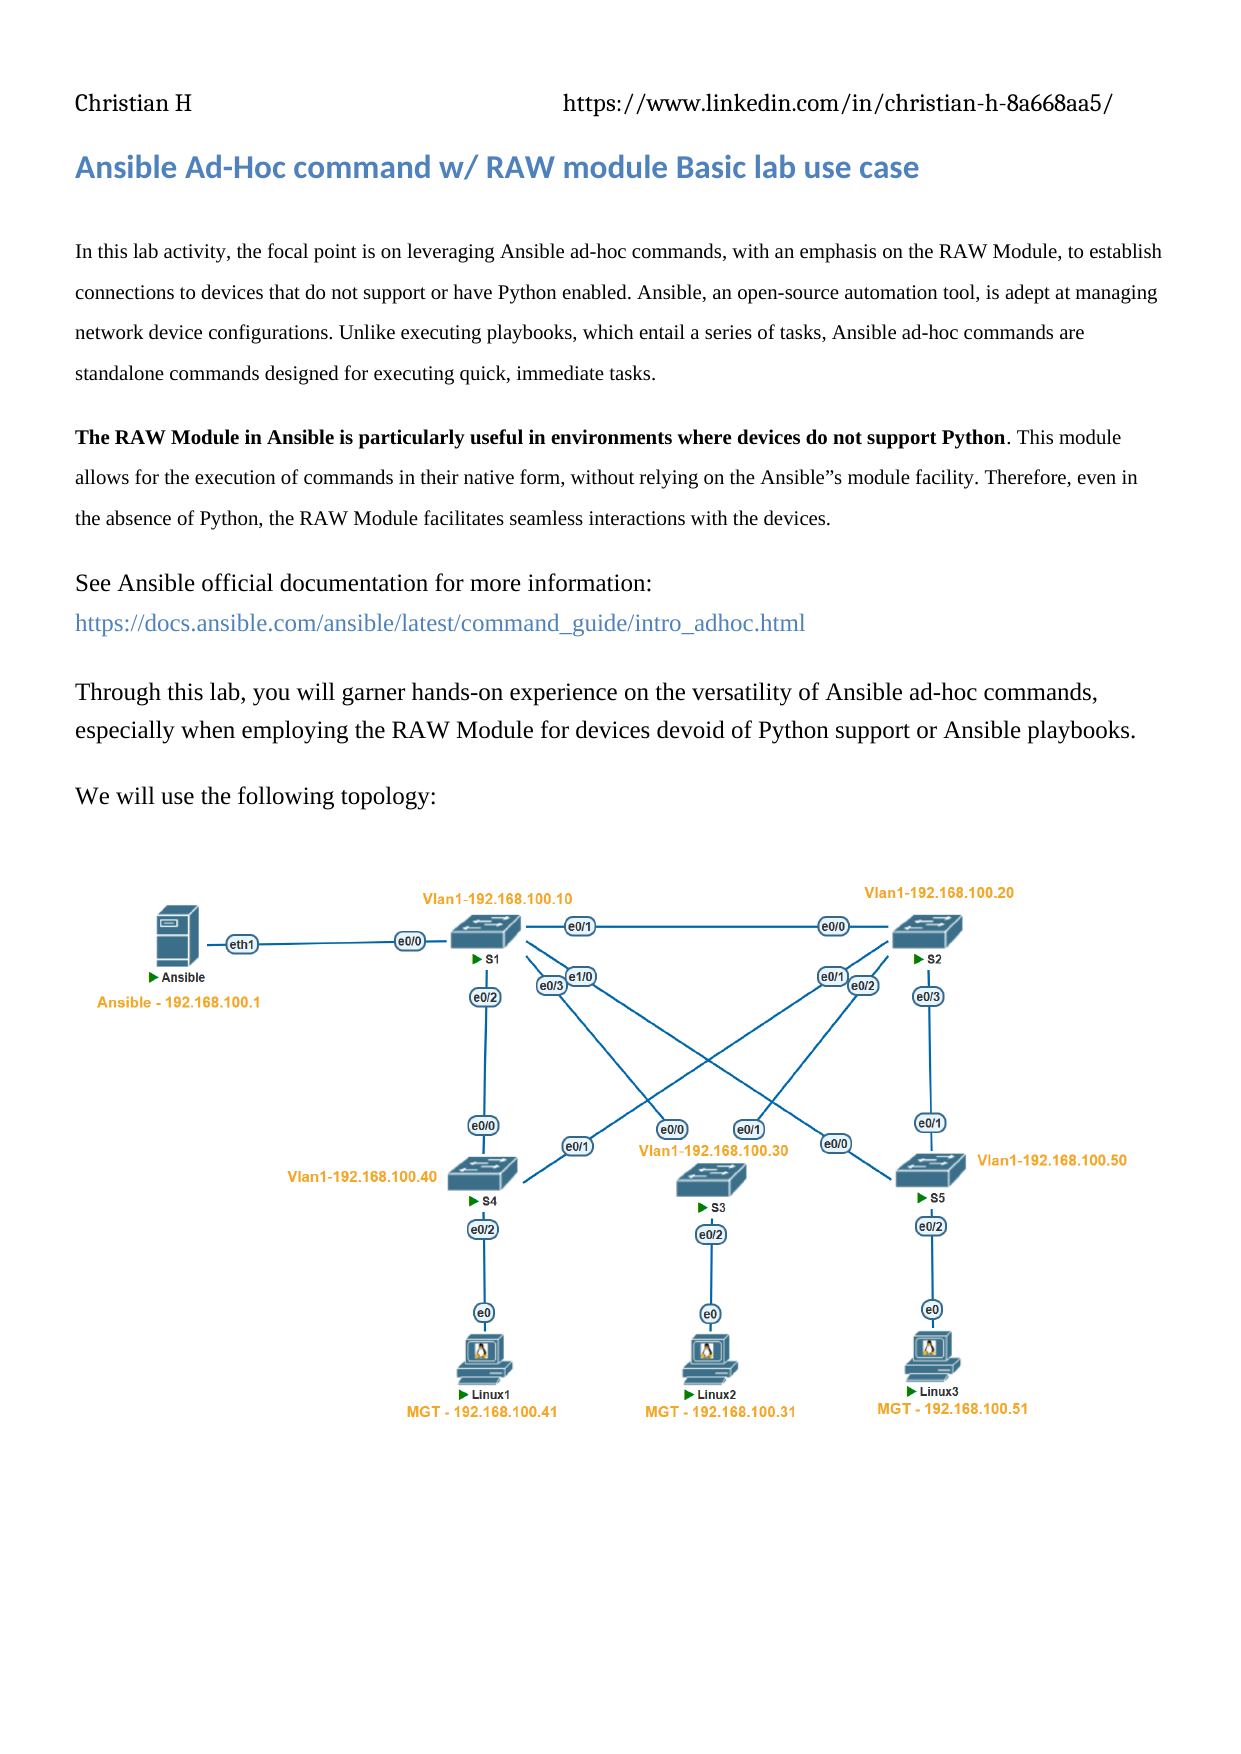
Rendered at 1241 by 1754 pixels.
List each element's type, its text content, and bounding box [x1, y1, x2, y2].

text See Ansible official documentation for more information: https://docs.ansible.com/ansible/latest/command_guide/intro_adhoc.html [75, 563, 1165, 641]
subtitle Ansible Ad-Hoc command w/ RAW module Basic lab use case [75, 129, 1165, 204]
text Through this lab, you will garner hands-on experience on the versatility of Ansible ad-hoc commands, especially when employing the RAW Module for devices devoid of Python support or Ansible playbooks. [75, 673, 1165, 748]
text In this lab activity, the focal point is on leveraging Ansible ad-hoc commands, with an emphasis on the RAW Module, to establish connections to devices that do not support or have Python enabled. Ansible, an open-source automation tool, is adept at managing network device configurations. Unlike executing playbooks, which entail a series of tasks, Ansible ad-hoc commands are standalone commands designed for executing quick, immediate tasks. [75, 233, 1165, 391]
text The RAW Module in Ansible is particularly useful in environments where devices do not support Python. This module allows for the execution of commands in their native form, without relying on the Ansible”s module facility. Therefore, even in the absence of Python, the RAW Module facilitates seamless interactions with the devices. [75, 418, 1165, 537]
text We will use the following topology: [75, 777, 1165, 814]
picture [75, 833, 1166, 1453]
